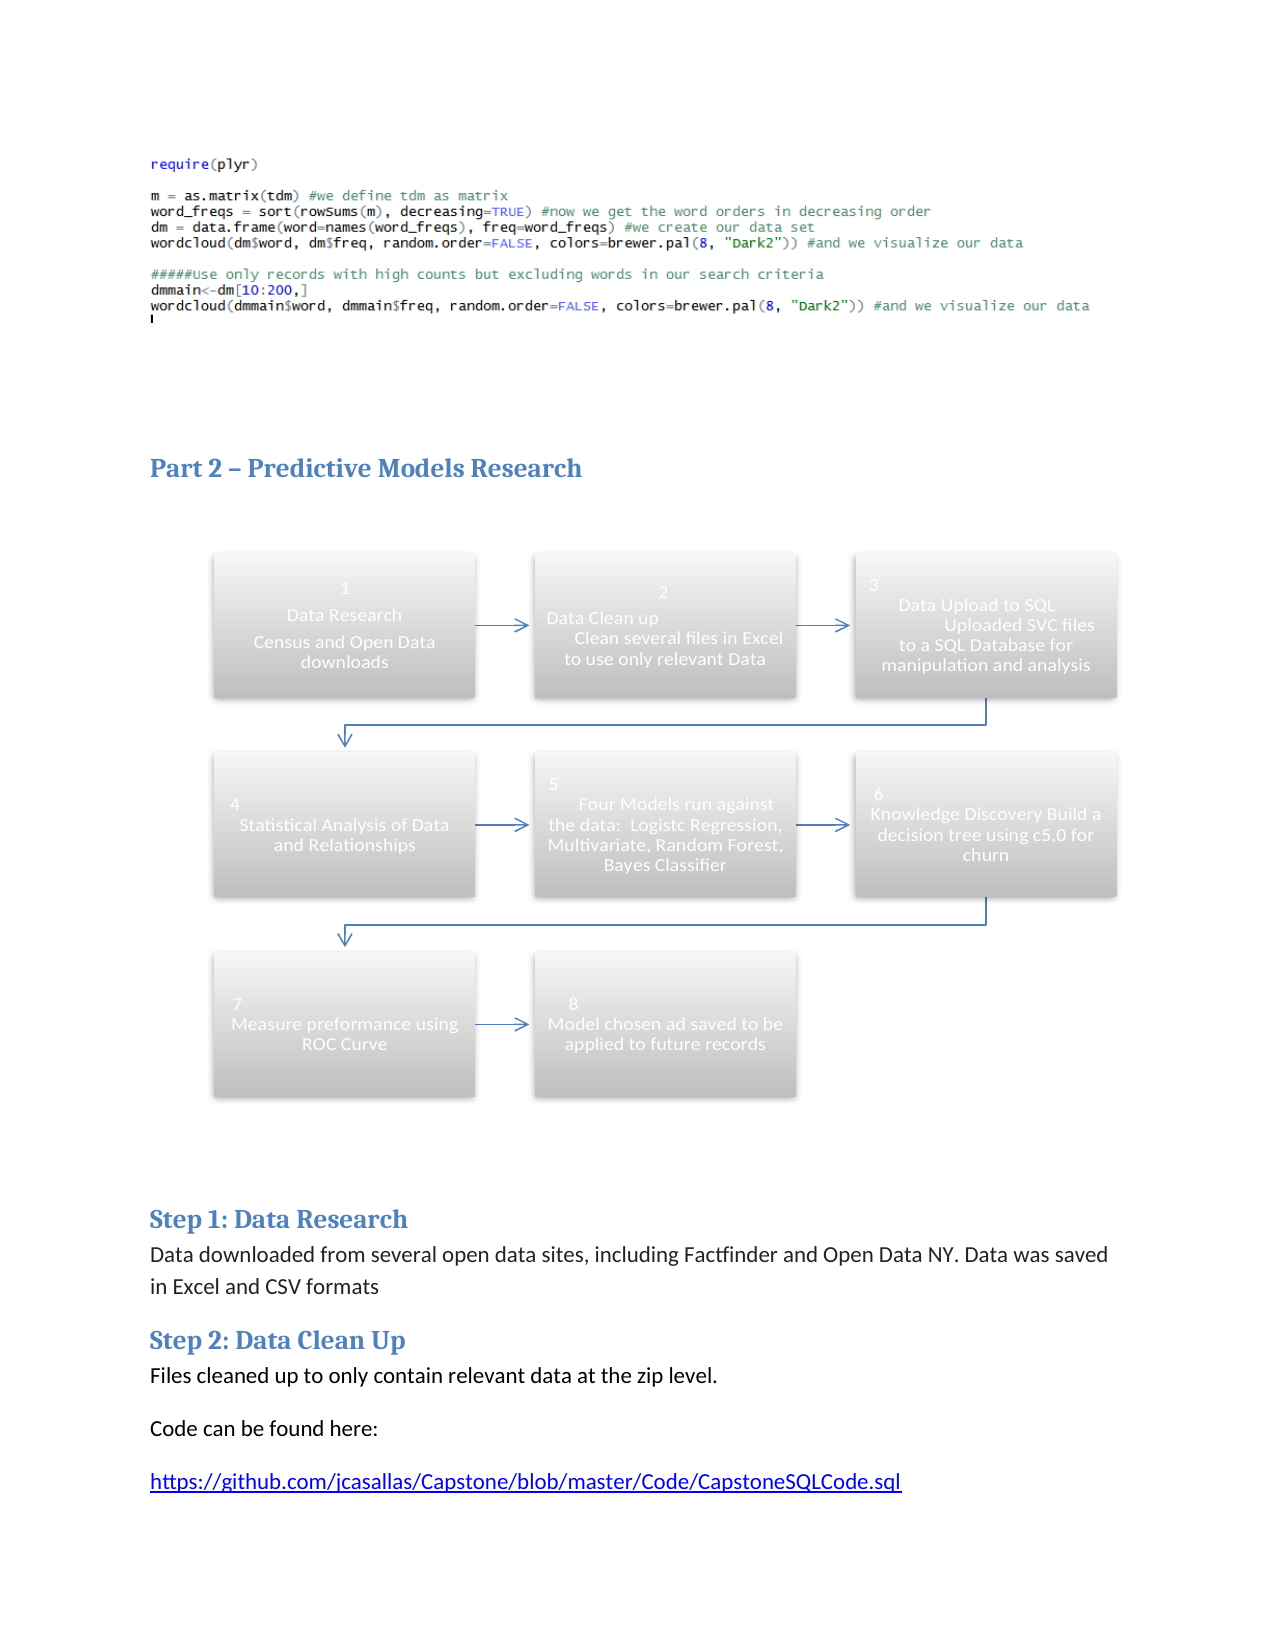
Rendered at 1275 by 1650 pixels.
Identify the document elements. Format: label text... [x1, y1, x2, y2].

text https://github.com/jcasallas/Capstone/blob/master/Code/CapstoneSQLCode.sql [150, 1467, 1125, 1495]
subtitle Part 2 – Predictive Models Research [150, 453, 1125, 484]
subtitle Step 1: Data Research [150, 1204, 1125, 1236]
text Files cleaned up to only contain relevant data at the zip level. [150, 1361, 1125, 1389]
picture [150, 150, 1102, 323]
subtitle Step 2: Data Clean Up [150, 1325, 1125, 1357]
text Data downloaded from several open data sites, including Factfinder and Open Data NY. Data was saved in Excel and CSV formats [150, 1240, 1125, 1300]
text Code can be found here: [150, 1414, 1125, 1442]
